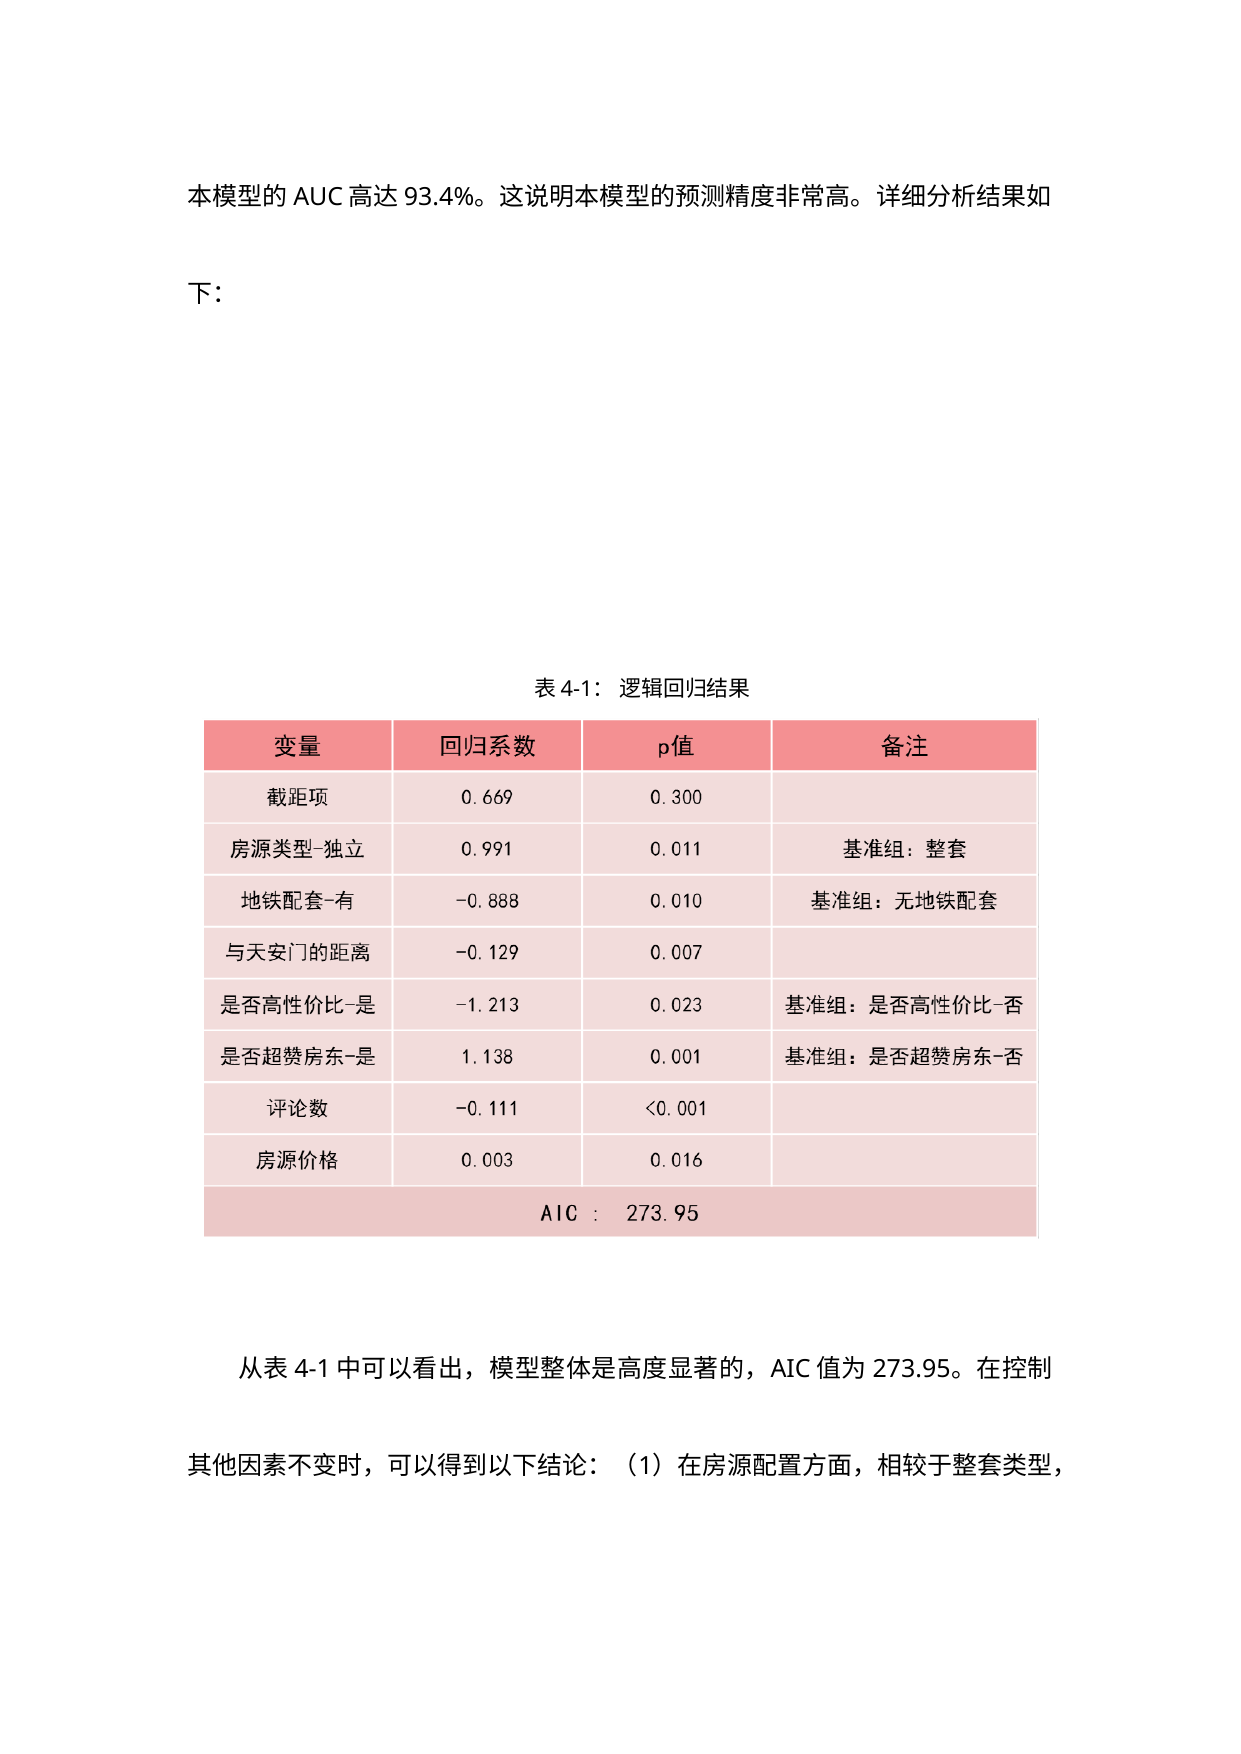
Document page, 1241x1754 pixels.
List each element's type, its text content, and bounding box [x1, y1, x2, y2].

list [187, 162, 1053, 324]
picture [201, 718, 1039, 1241]
text 表4-1： 逻辑回归结果 [187, 671, 1053, 703]
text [187, 1334, 1053, 1496]
